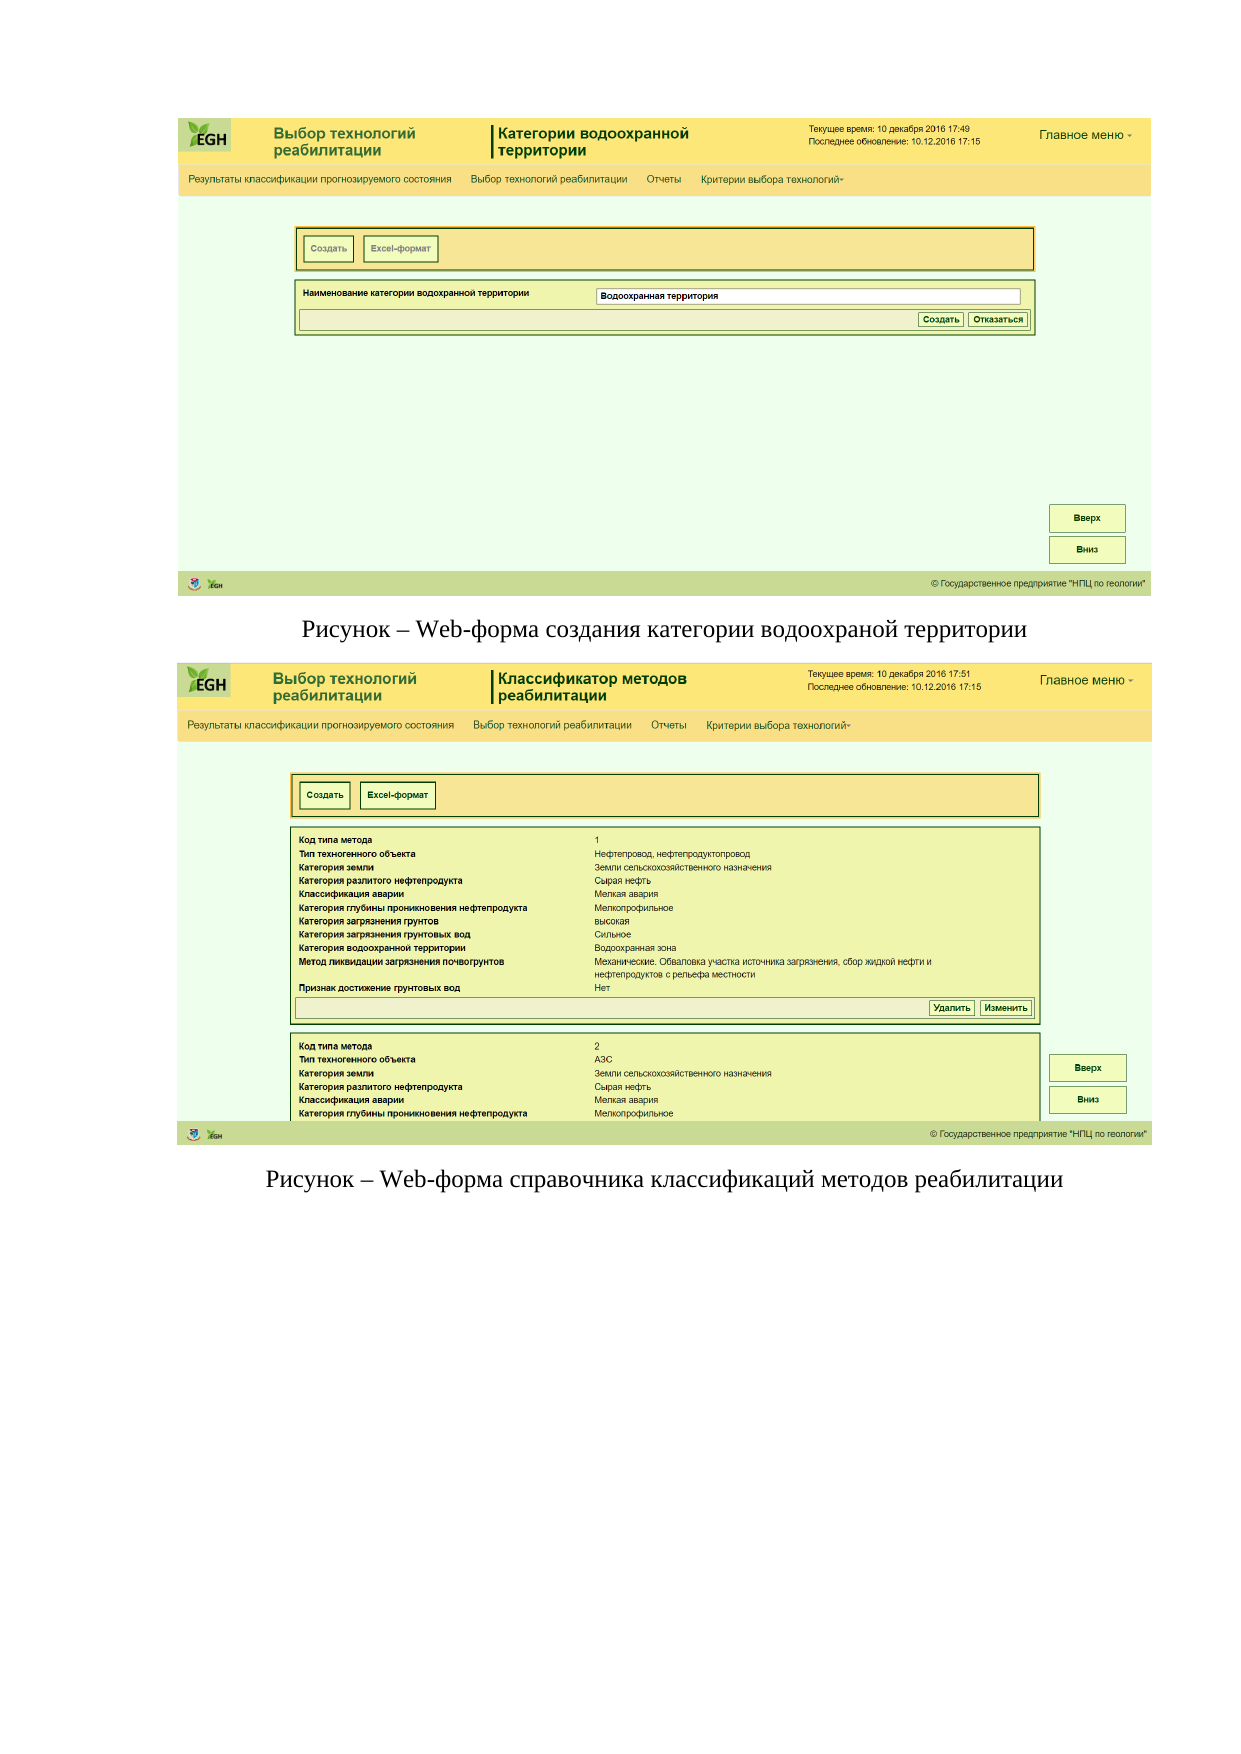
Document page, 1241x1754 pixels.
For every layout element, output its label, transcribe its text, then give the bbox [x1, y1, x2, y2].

text Рисунок – Web-форма создания категории водоохраной территории [177, 614, 1152, 643]
picture [177, 662, 1152, 1145]
text Рисунок – Web-форма справочника классификаций методов реабилитации [177, 1164, 1152, 1192]
picture [178, 118, 1151, 596]
